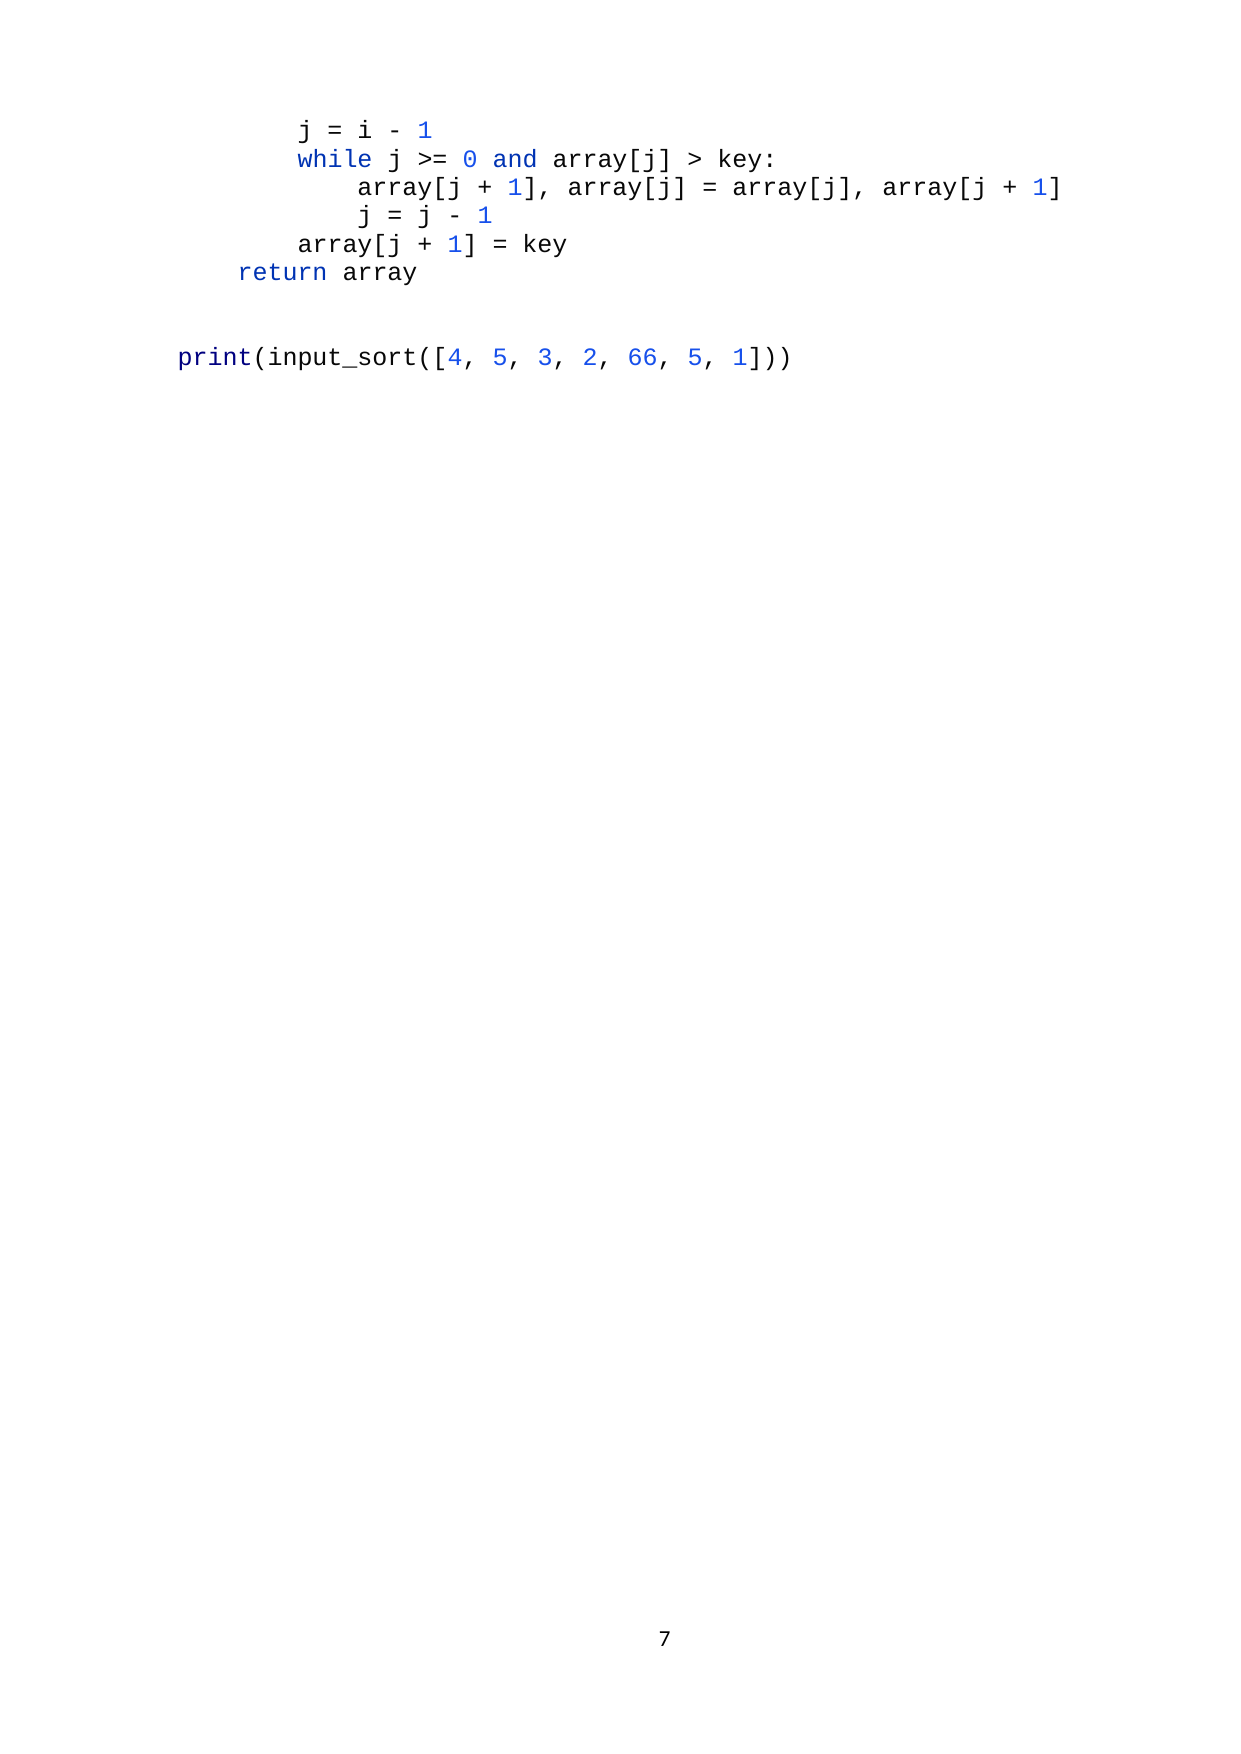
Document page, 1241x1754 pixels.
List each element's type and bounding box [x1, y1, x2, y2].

text [177, 118, 1152, 401]
